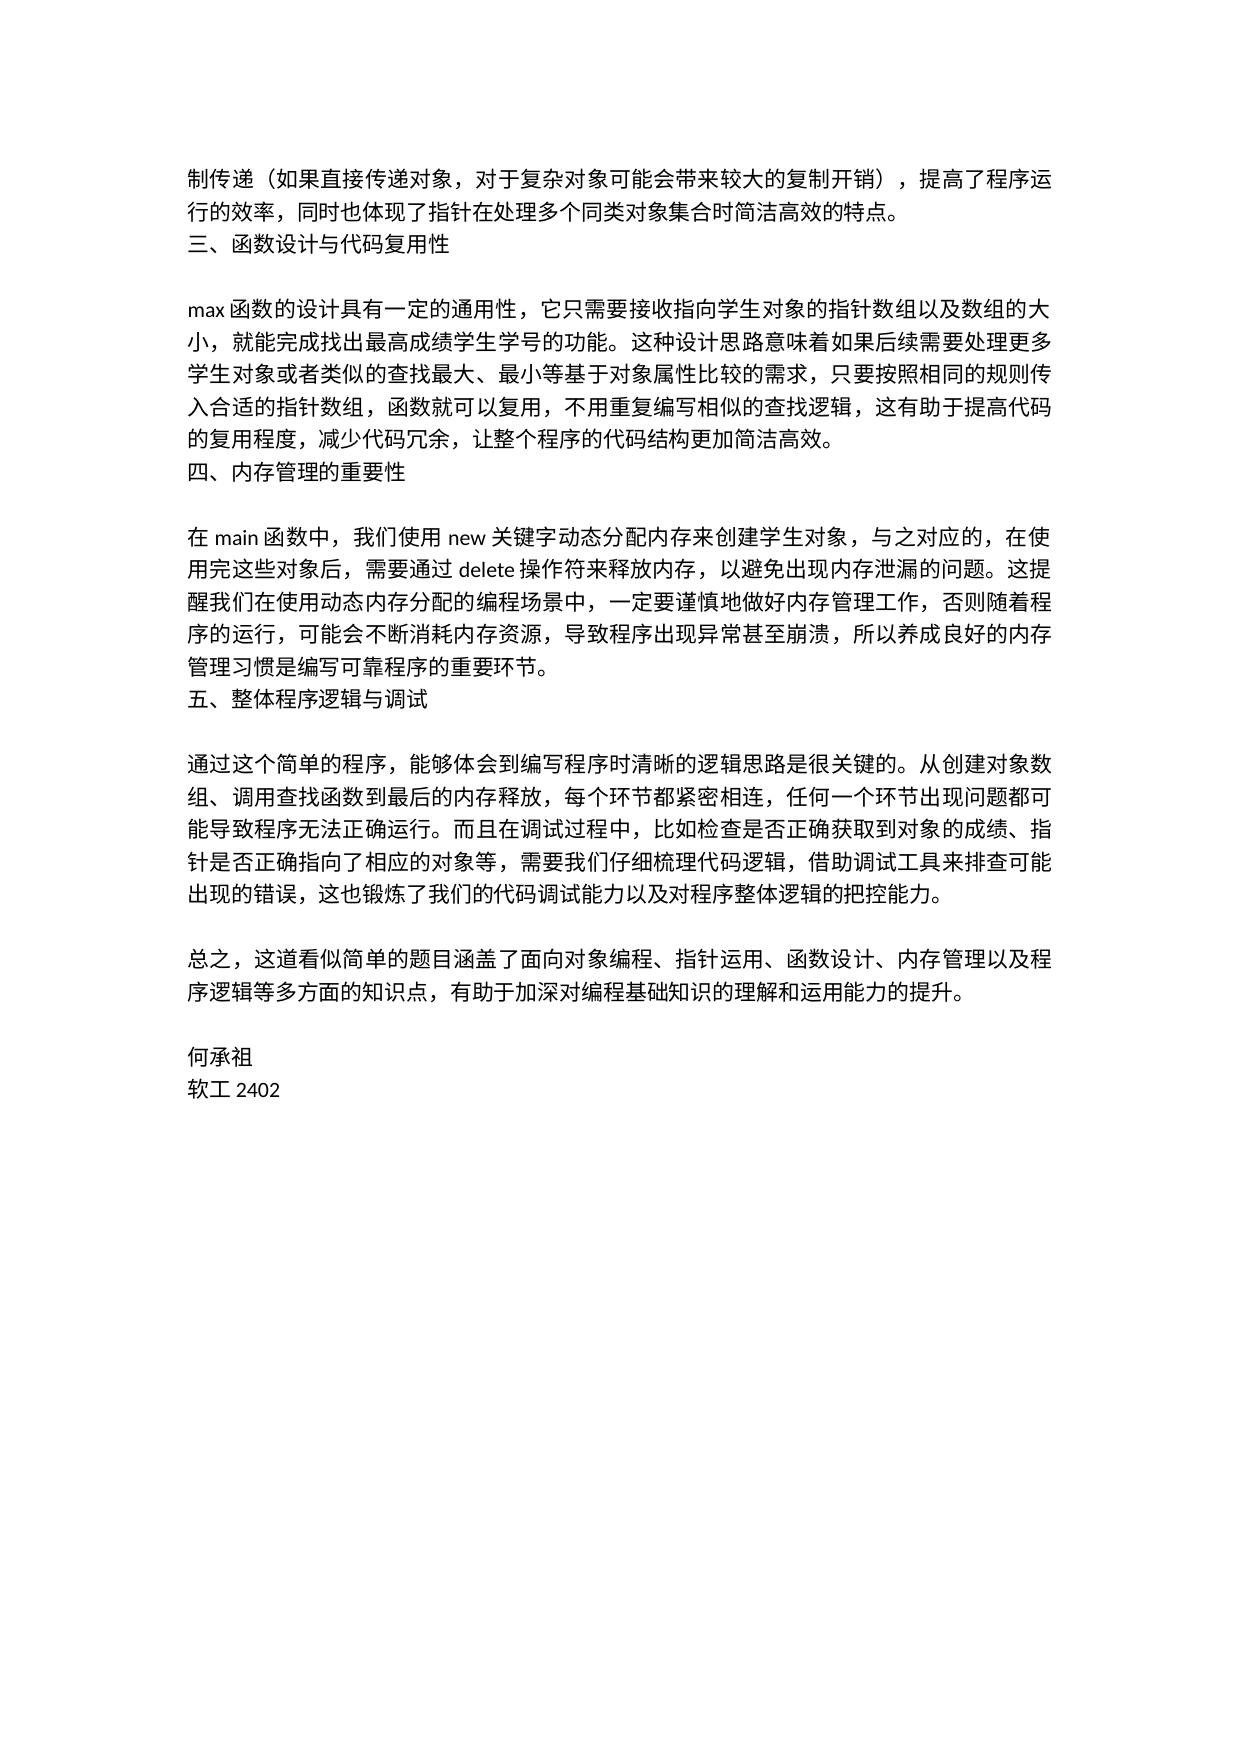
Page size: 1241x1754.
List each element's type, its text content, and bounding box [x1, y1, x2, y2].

list 总之，这道看似简单的题目涵盖了面向对象编程、指针运用、函数设计、内存管理以及程序逻辑等多方面的知识点，有助于加深对编程基础知识的理解和运用能力的提升。 [187, 942, 1053, 1007]
list 在main函数中，我们使用new关键字动态分配内存来创建学生对象，与之对应的，在使用完这些对象后，需要通过delete操作符来释放内存，以避免出现内存泄漏的问题。这提醒我们在使用动态内存分配的编程场景中，一定要谨慎地做好内存管理工作，否则随着程序的运行，可能会不断消耗内存资源，导致程序出现异常甚至崩溃，所以养成良好的内存管理习惯是编写可靠程序的重要环节。 [187, 519, 1053, 682]
list 三、函数设计与代码复用性 [187, 227, 1053, 259]
list 软工2402 [187, 1072, 1053, 1104]
list 五、整体程序逻辑与调试 [187, 682, 1053, 714]
list 通过这个简单的程序，能够体会到编写程序时清晰的逻辑思路是很关键的。从创建对象数组、调用查找函数到最后的内存释放，每个环节都紧密相连，任何一个环节出现问题都可能导致程序无法正确运行。而且在调试过程中，比如检查是否正确获取到对象的成绩、指针是否正确指向了相应的对象等，需要我们仔细梳理代码逻辑，借助调试工具来排查可能出现的错误，这也锻炼了我们的代码调试能力以及对程序整体逻辑的把控能力。 [187, 747, 1053, 909]
list 何承祖 [187, 1039, 1053, 1072]
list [187, 162, 1053, 227]
list max函数的设计具有一定的通用性，它只需要接收指向学生对象的指针数组以及数组的大小，就能完成找出最高成绩学生学号的功能。这种设计思路意味着如果后续需要处理更多学生对象或者类似的查找最大、最小等基于对象属性比较的需求，只要按照相同的规则传入合适的指针数组，函数就可以复用，不用重复编写相似的查找逻辑，这有助于提高代码的复用程度，减少代码冗余，让整个程序的代码结构更加简洁高效。 [187, 292, 1053, 454]
list 四、内存管理的重要性 [187, 454, 1053, 487]
